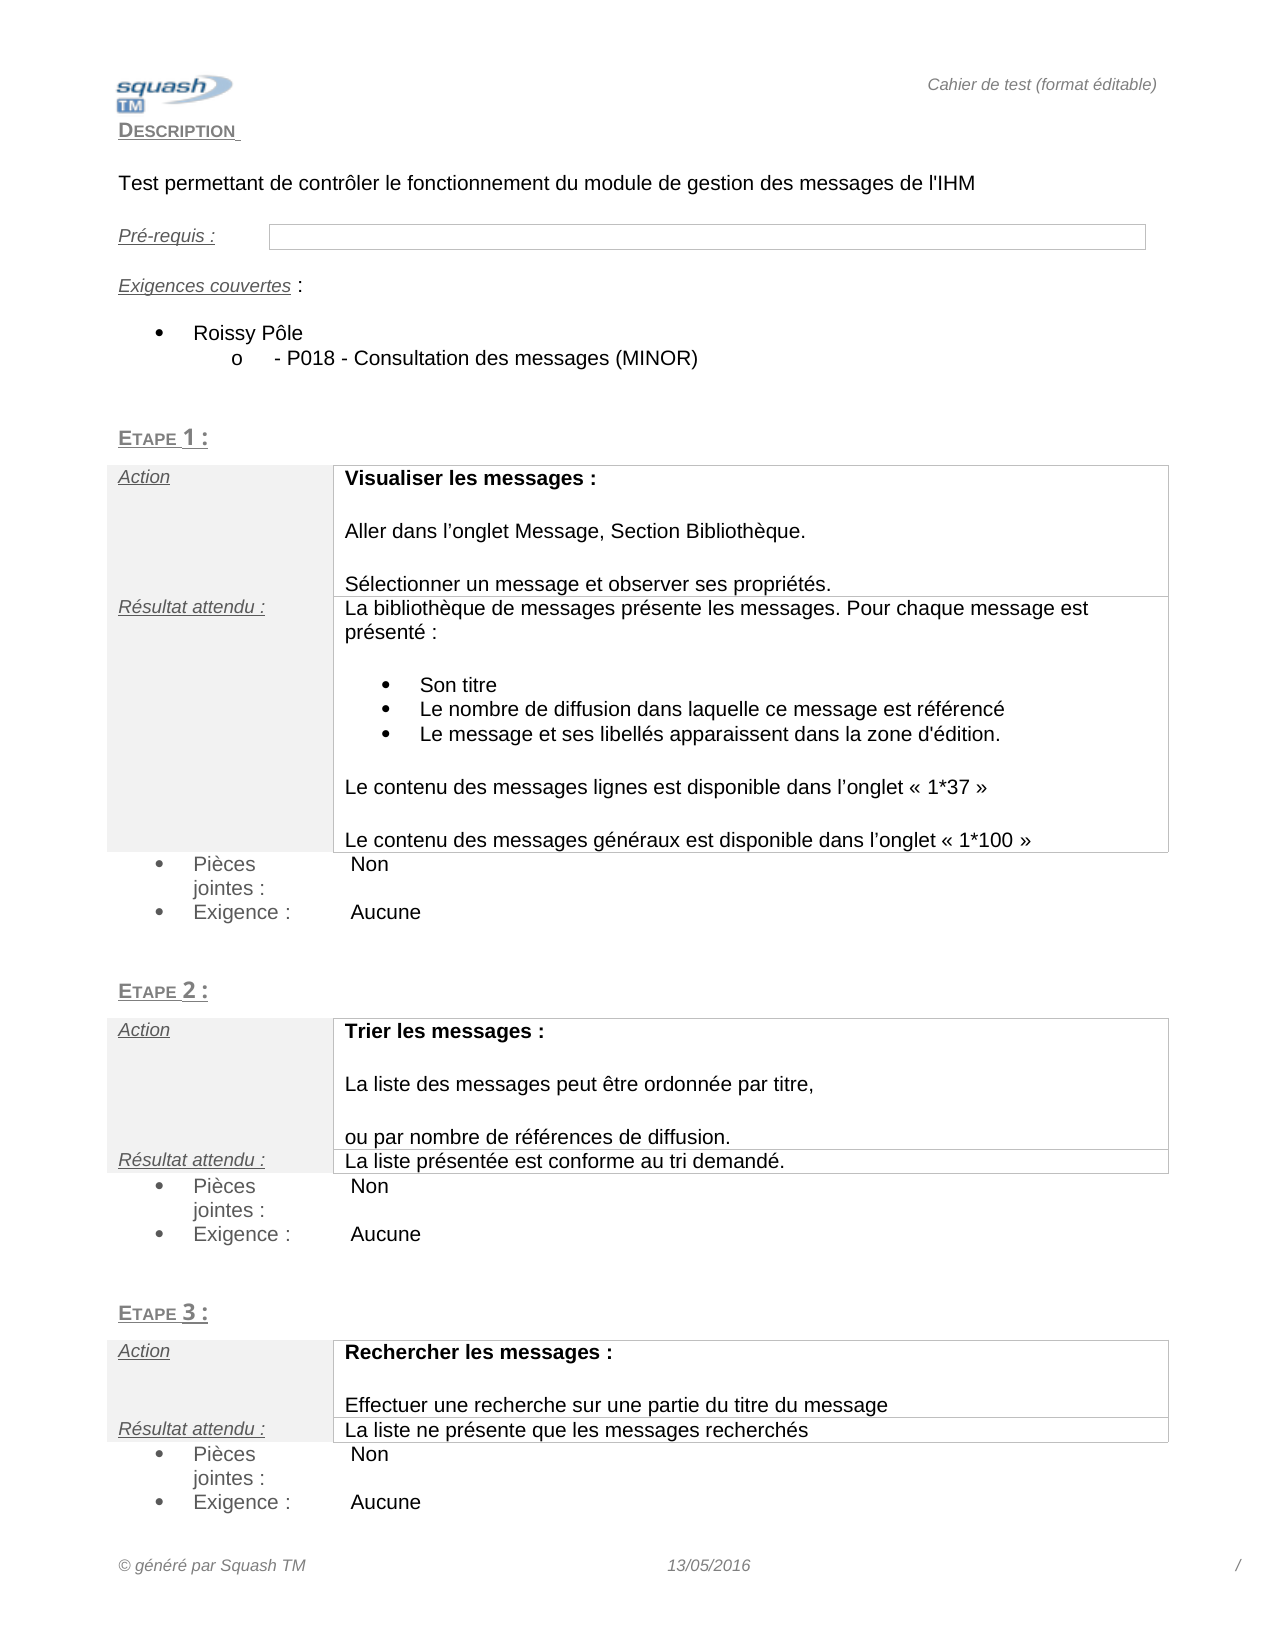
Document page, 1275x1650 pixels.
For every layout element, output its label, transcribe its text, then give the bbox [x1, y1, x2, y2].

table_header Rechercher les messages : Effectuer une recherche sur une partie du titre du message [334, 1341, 1168, 1417]
table_cell Aucune [339, 1490, 1168, 1514]
table_header Action [107, 1018, 333, 1149]
table_header Non [339, 853, 1168, 900]
table_header Visualiser les messages : Aller dans l’onglet Message, Section Bibliothèque. Sélectionner un message et observer ses propriétés. [334, 466, 1168, 596]
table_header La liste ne présente que les messages recherchés [334, 1418, 1168, 1442]
table_header Action [107, 1340, 333, 1417]
list - P018 - Consultation des messages (MINOR) [231, 345, 1157, 371]
table_cell Aucune [339, 1222, 1168, 1246]
table_cell Exigence : [107, 1222, 339, 1246]
table_header Non [339, 1174, 1168, 1222]
table_header Résultat attendu : [107, 1417, 333, 1442]
subtitle Etape 3 : [118, 1296, 1157, 1327]
list Roissy Pôle [156, 321, 1157, 345]
table_header Trier les messages : La liste des messages peut être ordonnée par titre, ou par nombre de références de diffusion. [334, 1019, 1168, 1149]
table_header Pièces jointes : [107, 1173, 339, 1222]
table_header Pré-requis : [107, 224, 269, 249]
table_cell Exigence : [107, 1490, 339, 1514]
table_header Action [107, 465, 333, 596]
subtitle Etape 2 : [118, 974, 1157, 1006]
subtitle Etape 1 : [118, 421, 1157, 452]
table_header Résultat attendu : [107, 1149, 333, 1173]
table_cell Exigence : [107, 900, 339, 924]
table_cell Aucune [339, 900, 1168, 924]
table_header [270, 225, 1145, 249]
table_header Résultat attendu : [107, 596, 333, 852]
table_header La liste présentée est conforme au tri demandé. [334, 1150, 1168, 1173]
table_header La bibliothèque de messages présente les messages. Pour chaque message est présenté : Son titre Le nombre de diffusion dans laquelle ce message est référencé Le message et ses libellés apparaissent dans la zone d'édition. Le contenu des messages lignes est disponible dans l’onglet « 1*37 » Le contenu des messages généraux est disponible dans l’onglet « 1*100 » [334, 597, 1168, 852]
picture [111, 69, 237, 117]
table_header Non [339, 1443, 1168, 1490]
text Exigences couvertes : [118, 273, 1157, 297]
text Test permettant de contrôler le fonctionnement du module de gestion des messages de l'IHM [118, 171, 1157, 195]
table_header Pièces jointes : [107, 1442, 339, 1490]
subtitle Description [118, 118, 1157, 142]
table_header Pièces jointes : [107, 852, 339, 900]
